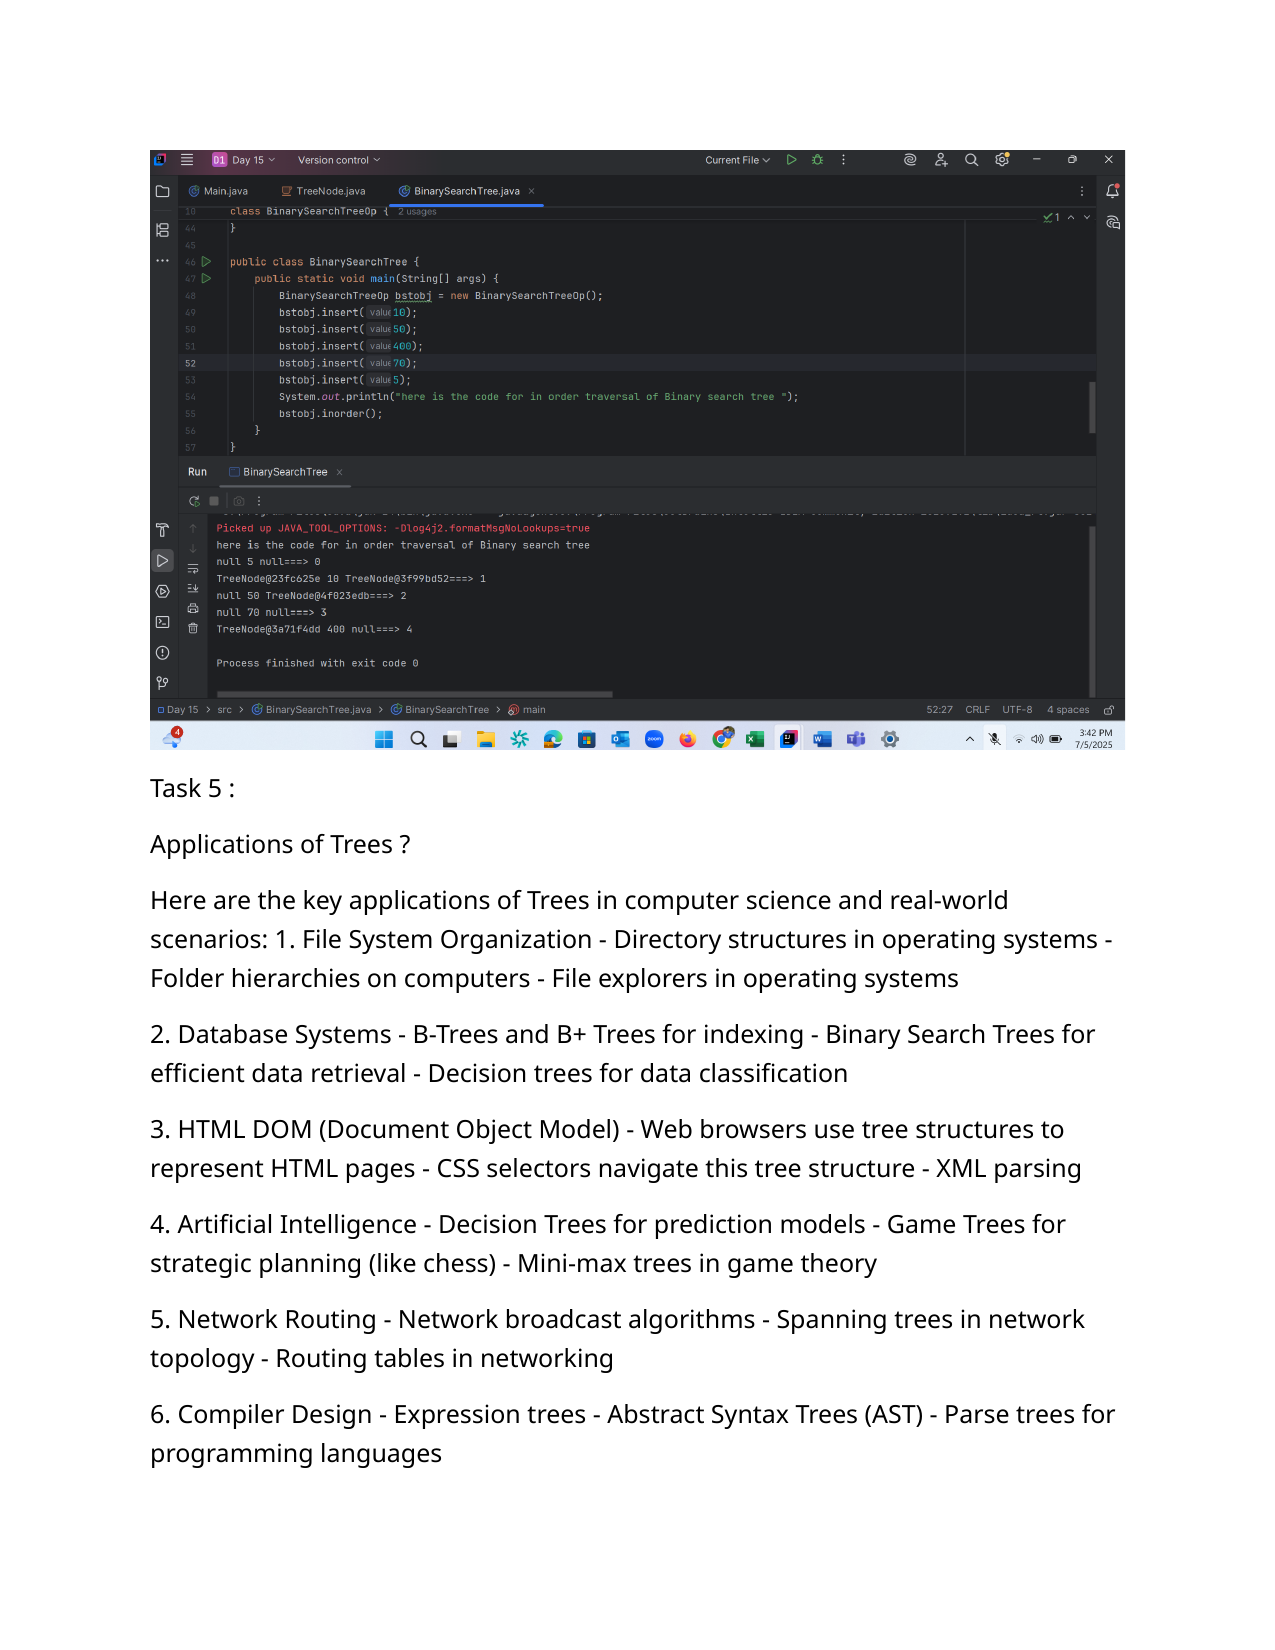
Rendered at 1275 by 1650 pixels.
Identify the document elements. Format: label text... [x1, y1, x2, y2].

text 2. Database Systems - B-Trees and B+ Trees for indexing - Binary Search Trees for efficient data retrieval - Decision trees for data classification [150, 1017, 1125, 1090]
text 3. HTML DOM (Document Object Model) - Web browsers use tree structures to represent HTML pages - CSS selectors navigate this tree structure - XML parsing [150, 1112, 1125, 1185]
text 4. Artificial Intelligence - Decision Trees for prediction models - Game Trees for strategic planning (like chess) - Mini-max trees in game theory [150, 1207, 1125, 1280]
text Here are the key applications of Trees in computer science and real-world scenarios: 1. File System Organization - Directory structures in operating systems - Folder hierarchies on computers - File explorers in operating systems [150, 883, 1125, 995]
text 6. Compiler Design - Expression trees - Abstract Syntax Trees (AST) - Parse trees for programming languages [150, 1397, 1125, 1470]
text Task 5 : [150, 771, 1125, 805]
text 5. Network Routing - Network broadcast algorithms - Spanning trees in network topology - Routing tables in networking [150, 1302, 1125, 1375]
picture [150, 150, 1125, 750]
text Applications of Trees ? [150, 827, 1125, 861]
